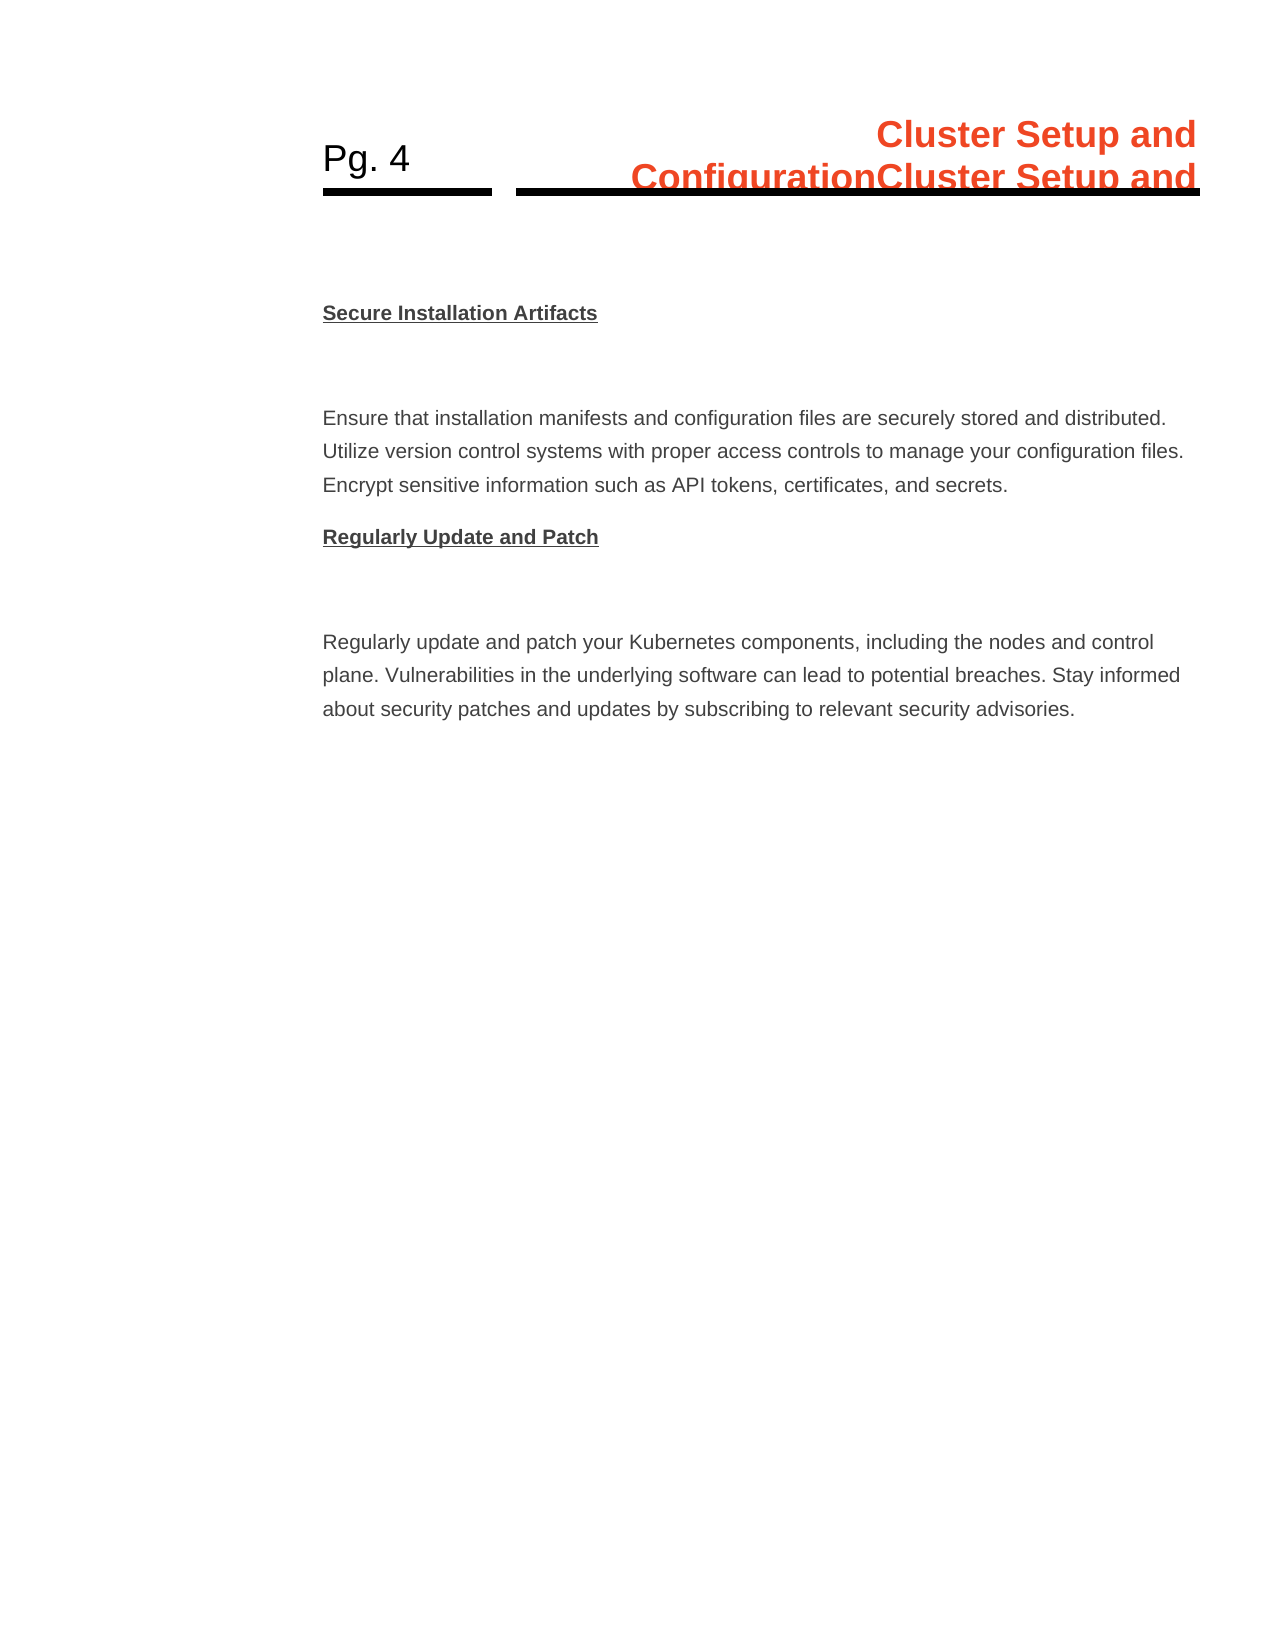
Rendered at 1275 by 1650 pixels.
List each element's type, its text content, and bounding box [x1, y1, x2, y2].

text Ensure that installation manifests and configuration files are securely stored and distributed. Utilize version control systems with proper access controls to manage your configuration files. Encrypt sensitive information such as API tokens, certificates, and secrets. [322, 406, 1200, 497]
text Regularly update and patch your Kubernetes components, including the nodes and control plane. Vulnerabilities in the underlying software can lead to potential breaches. Stay informed about security patches and updates by subscribing to relevant security advisories. [322, 629, 1200, 721]
text Regularly Update and Patch [322, 525, 1200, 549]
text Secure Installation Artifacts [322, 301, 1200, 325]
